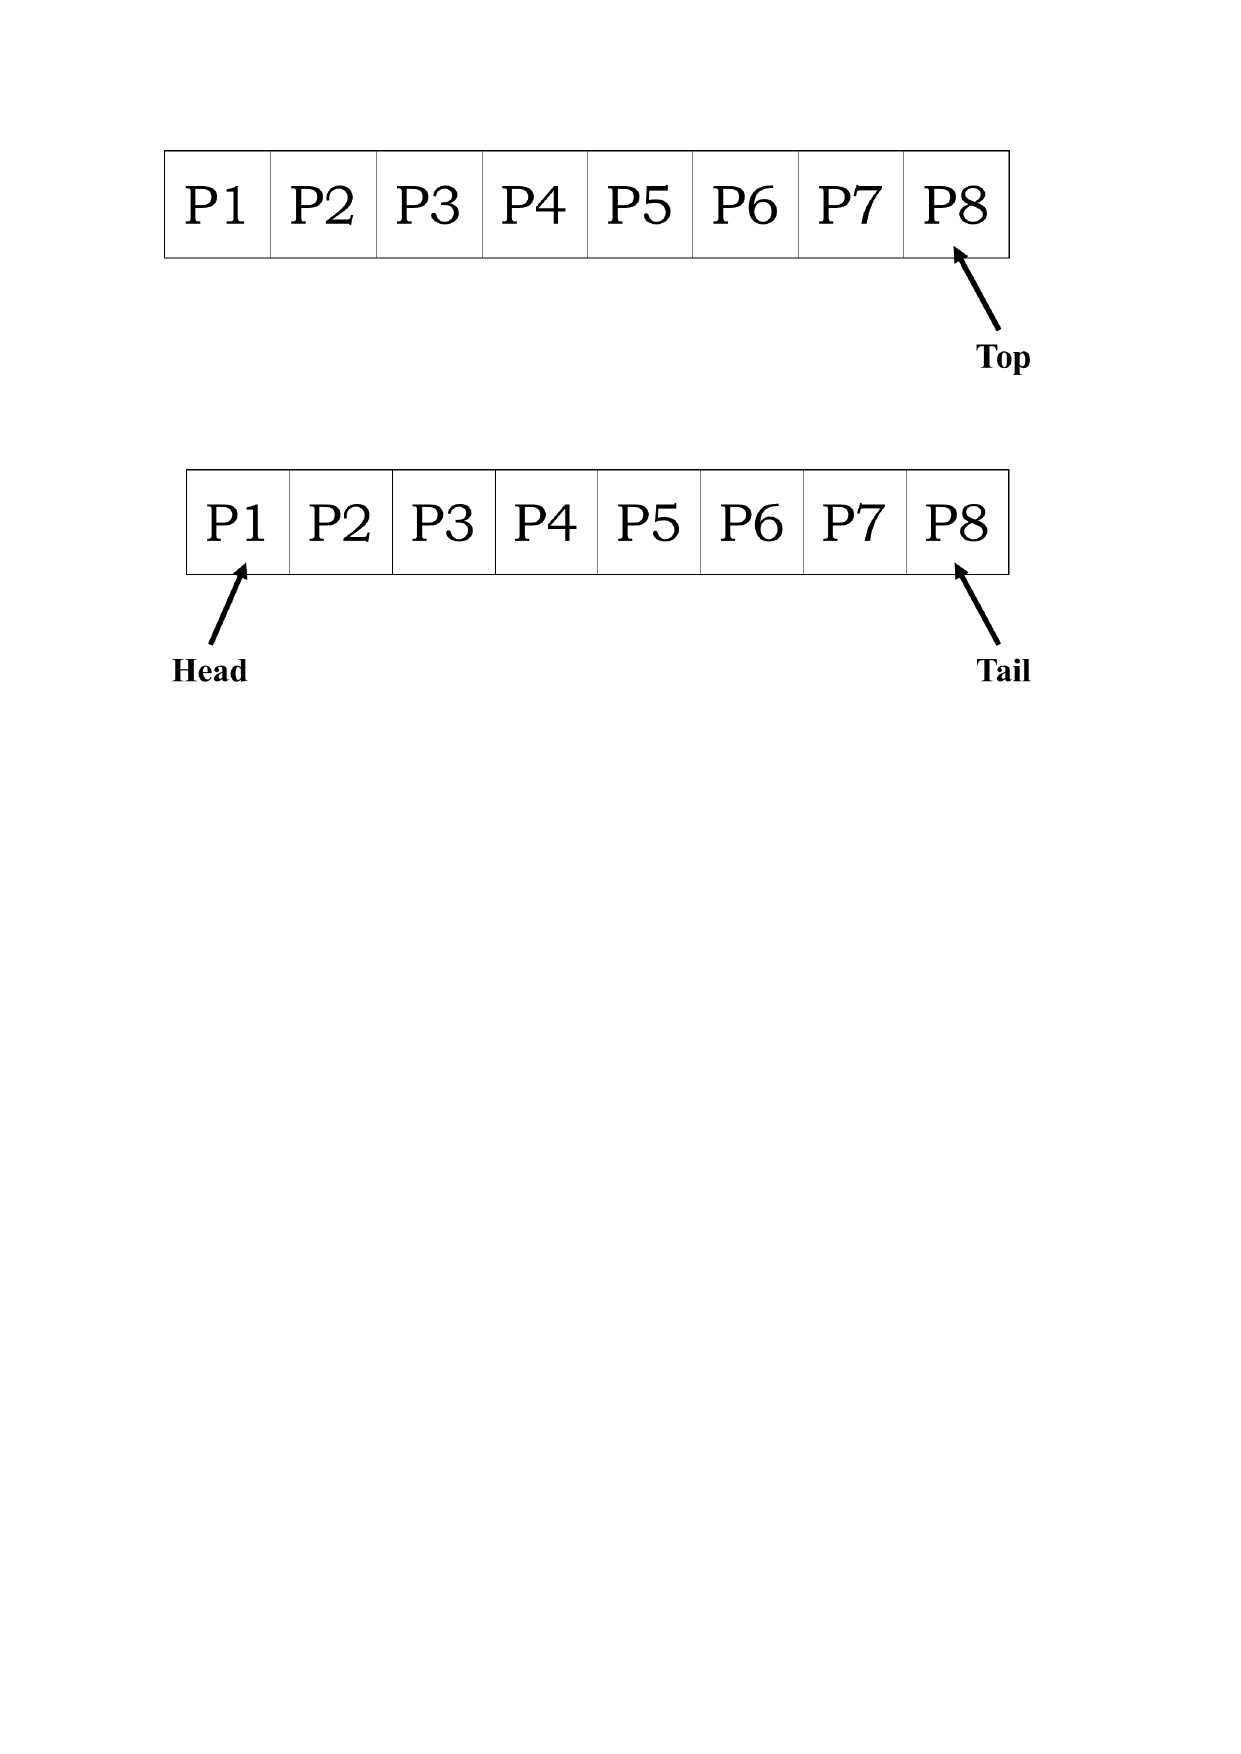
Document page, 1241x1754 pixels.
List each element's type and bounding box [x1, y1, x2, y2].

picture [150, 469, 1051, 710]
picture [150, 150, 1052, 397]
